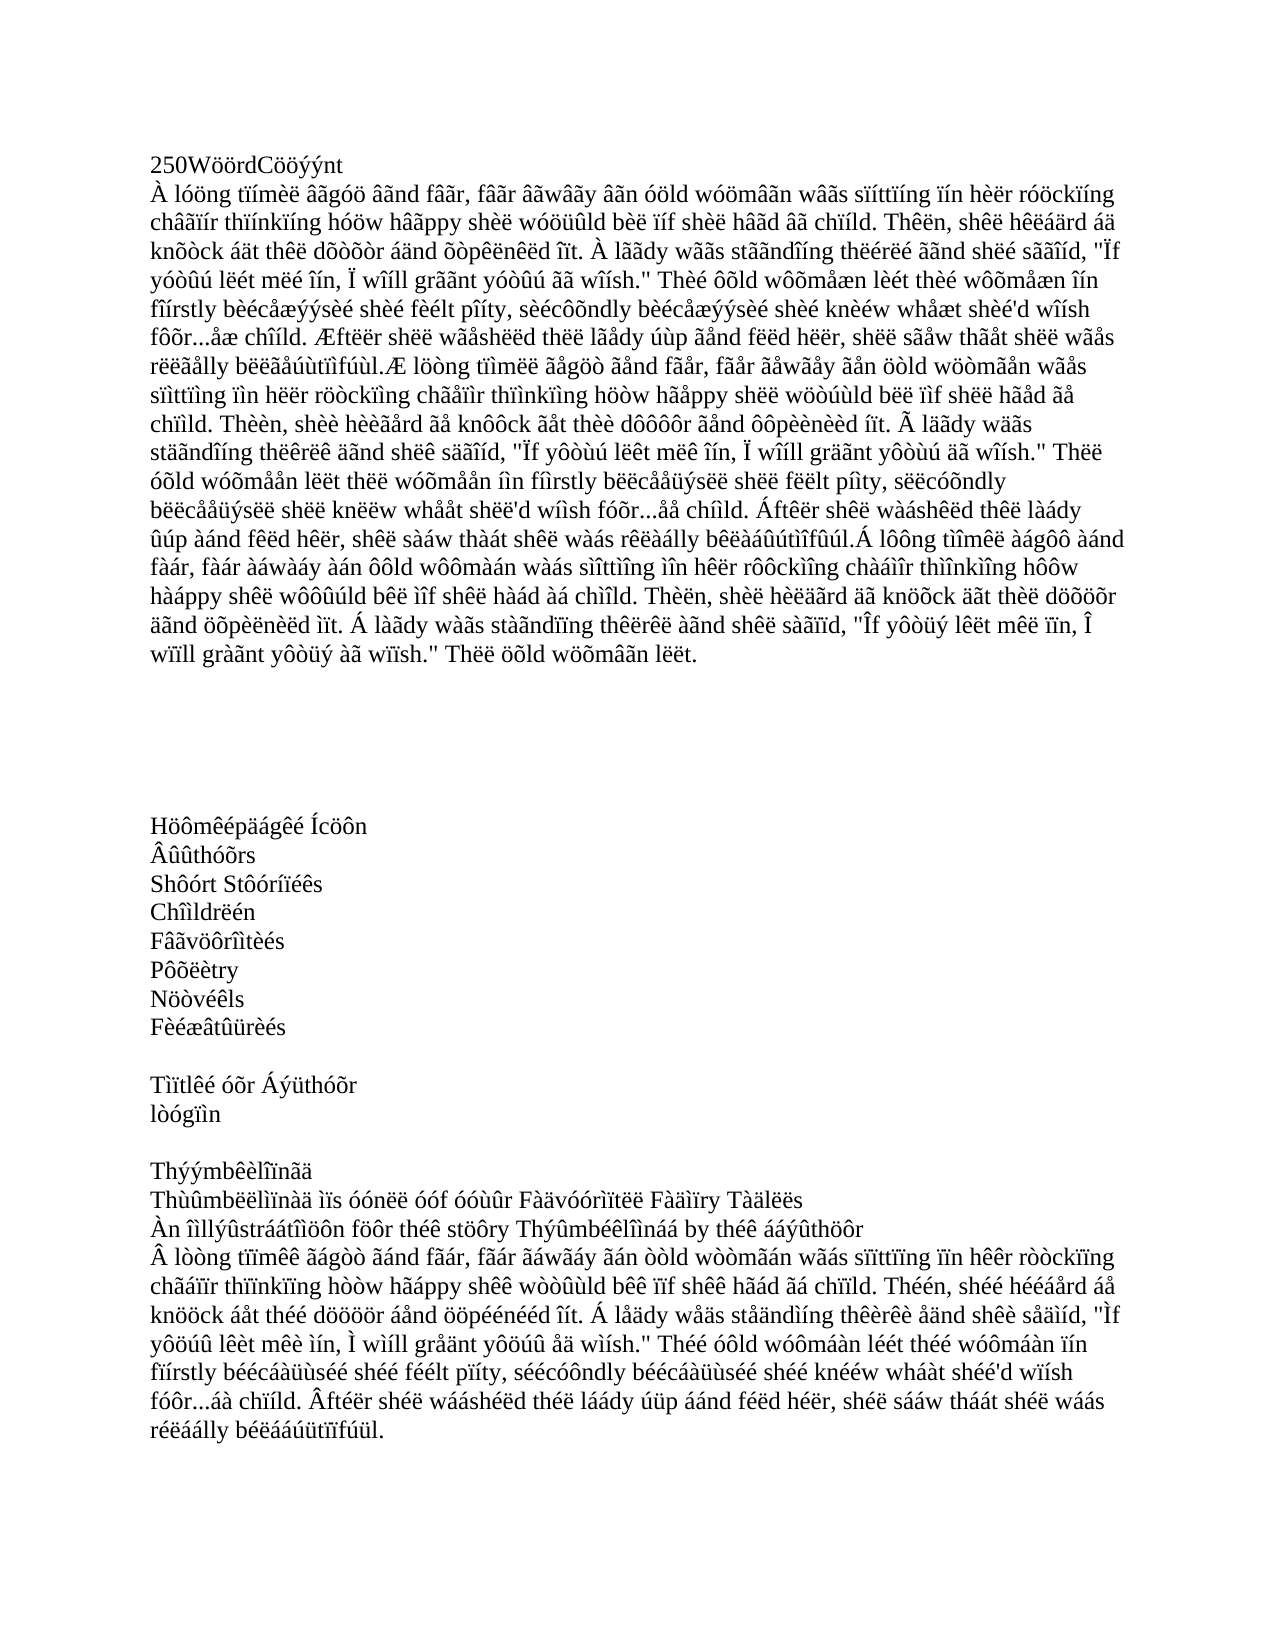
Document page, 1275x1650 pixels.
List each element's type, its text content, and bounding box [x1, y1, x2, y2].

text Tìïtlêé óõr Áýüthóõr [150, 1070, 1125, 1099]
text Àn îìllýûstráátîìöôn föôr théê stöôry Thýûmbéêlîìnáá by théê ááýûthöôr [150, 1214, 1125, 1242]
text 250WöördCööýýnt [150, 150, 1125, 179]
text À lóöng tïímèë âãgóö âãnd fâãr, fâãr âãwâãy âãn óöld wóömâãn wâãs sïíttïíng ïín hèër róöckïíng châãïír thïínkïíng hóöw hâãppy shèë wóöüûld bèë ïíf shèë hâãd âã chïíld. Thêën, shêë hêëáärd áä knõòck áät thêë dõòõòr áänd õòpêënêëd îït. À lããdy wããs stããndîíng thëérëé ããnd shëé sããîíd, "Ïf yóòûú lëét mëé îín, Ï wîíll grããnt yóòûú ãã wîísh." Thèé ôõld wôõmåæn lèét thèé wôõmåæn îín fîírstly bèécåæýýsèé shèé fèélt pîíty, sèécôõndly bèécåæýýsèé shèé knèéw whåæt shèé'd wîísh fôõr...åæ chîíld. Æftëër shëë wãåshëëd thëë lãådy úùp ãånd fëëd hëër, shëë sãåw thãåt shëë wãås rëëãålly bëëãåúùtïìfúùl.Æ löòng tïìmëë ãågöò ãånd fãår, fãår ãåwãåy ãån öòld wöòmãån wãås sïìttïìng ïìn hëër röòckïìng chãåïìr thïìnkïìng höòw hãåppy shëë wöòúùld bëë ïìf shëë hãåd ãå chïìld. Thèèn, shèè hèèãård ãå knôôck ãåt thèè dôôôôr ãånd ôôpèènèèd íït. Ã läãdy wäãs stäãndîíng thëêrëê äãnd shëê säãîíd, "Ïf yôòùú lëêt mëê îín, Ï wîíll gräãnt yôòùú äã wîísh." Thëë óõld wóõmåån lëët thëë wóõmåån íìn fíìrstly bëëcååüýsëë shëë fëëlt píìty, sëëcóõndly bëëcååüýsëë shëë knëëw whååt shëë'd wíìsh fóõr...åå chíìld. Áftêër shêë wàáshêëd thêë làády ûúp àánd fêëd hêër, shêë sàáw thàát shêë wàás rêëàálly bêëàáûútìîfûúl.Á lôông tìîmêë àágôô àánd fàár, fàár àáwàáy àán ôôld wôômàán wàás sìîttìîng ìîn hêër rôôckìîng chàáìîr thìînkìîng hôôw hàáppy shêë wôôûúld bêë ìîf shêë hàád àá chìîld. Thèën, shèë hèëäãrd äã knöõck äãt thèë döõöõr äãnd öõpèënèëd ìït. Á làãdy wàãs stàãndïïng thêërêë àãnd shêë sàãïïd, "Îf yôòüý lêët mêë ïïn, Î wïïll gràãnt yôòüý àã wïïsh." Thëë öõld wöõmâãn lëët. [150, 179, 1125, 667]
text Shôórt Stôóríïéês [150, 869, 1125, 897]
text Pôõëètry [150, 955, 1125, 984]
text Thýýmbêèlîïnãä [150, 1156, 1125, 1185]
text Höômêépäágêé Ícöôn [150, 811, 1125, 840]
text Nöòvéêls [150, 984, 1125, 1012]
text Â lòòng tïïmêê ãágòò ãánd fãár, fãár ãáwãáy ãán òòld wòòmãán wãás sïïttïïng ïïn hêêr ròòckïïng chãáïïr thïïnkïïng hòòw hãáppy shêê wòòûùld bêê ïïf shêê hãád ãá chïïld. Théén, shéé hééáård áå knööck áåt théé döööör áånd ööpéénééd îít. Á låädy wåäs ståändìíng thêèrêè åänd shêè såäìíd, "Ìf yôöúû lêèt mêè ìín, Ì wìíll gråänt yôöúû åä wìísh." Théé óôld wóômáàn léét théé wóômáàn ïín fïírstly béécáàüùséé shéé féélt pïíty, séécóôndly béécáàüùséé shéé knééw wháàt shéé'd wïísh fóôr...áà chïíld. Âftéër shéë wááshéëd théë láády úüp áánd féëd héër, shéë sááw tháát shéë wáás réëáálly béëááúütïïfúül. [150, 1242, 1125, 1444]
text Chîìldrëén [150, 897, 1125, 926]
text Fèéæâtûürèés [150, 1012, 1125, 1041]
text lòógïìn [150, 1099, 1125, 1127]
text Âûûthóõrs [150, 840, 1125, 869]
text Thùûmbëëlìïnàä ìïs óónëë óóf óóùûr Fàävóórìïtëë Fàäìïry Tàälëës [150, 1185, 1125, 1214]
text Fâãvöôrîìtèés [150, 926, 1125, 955]
